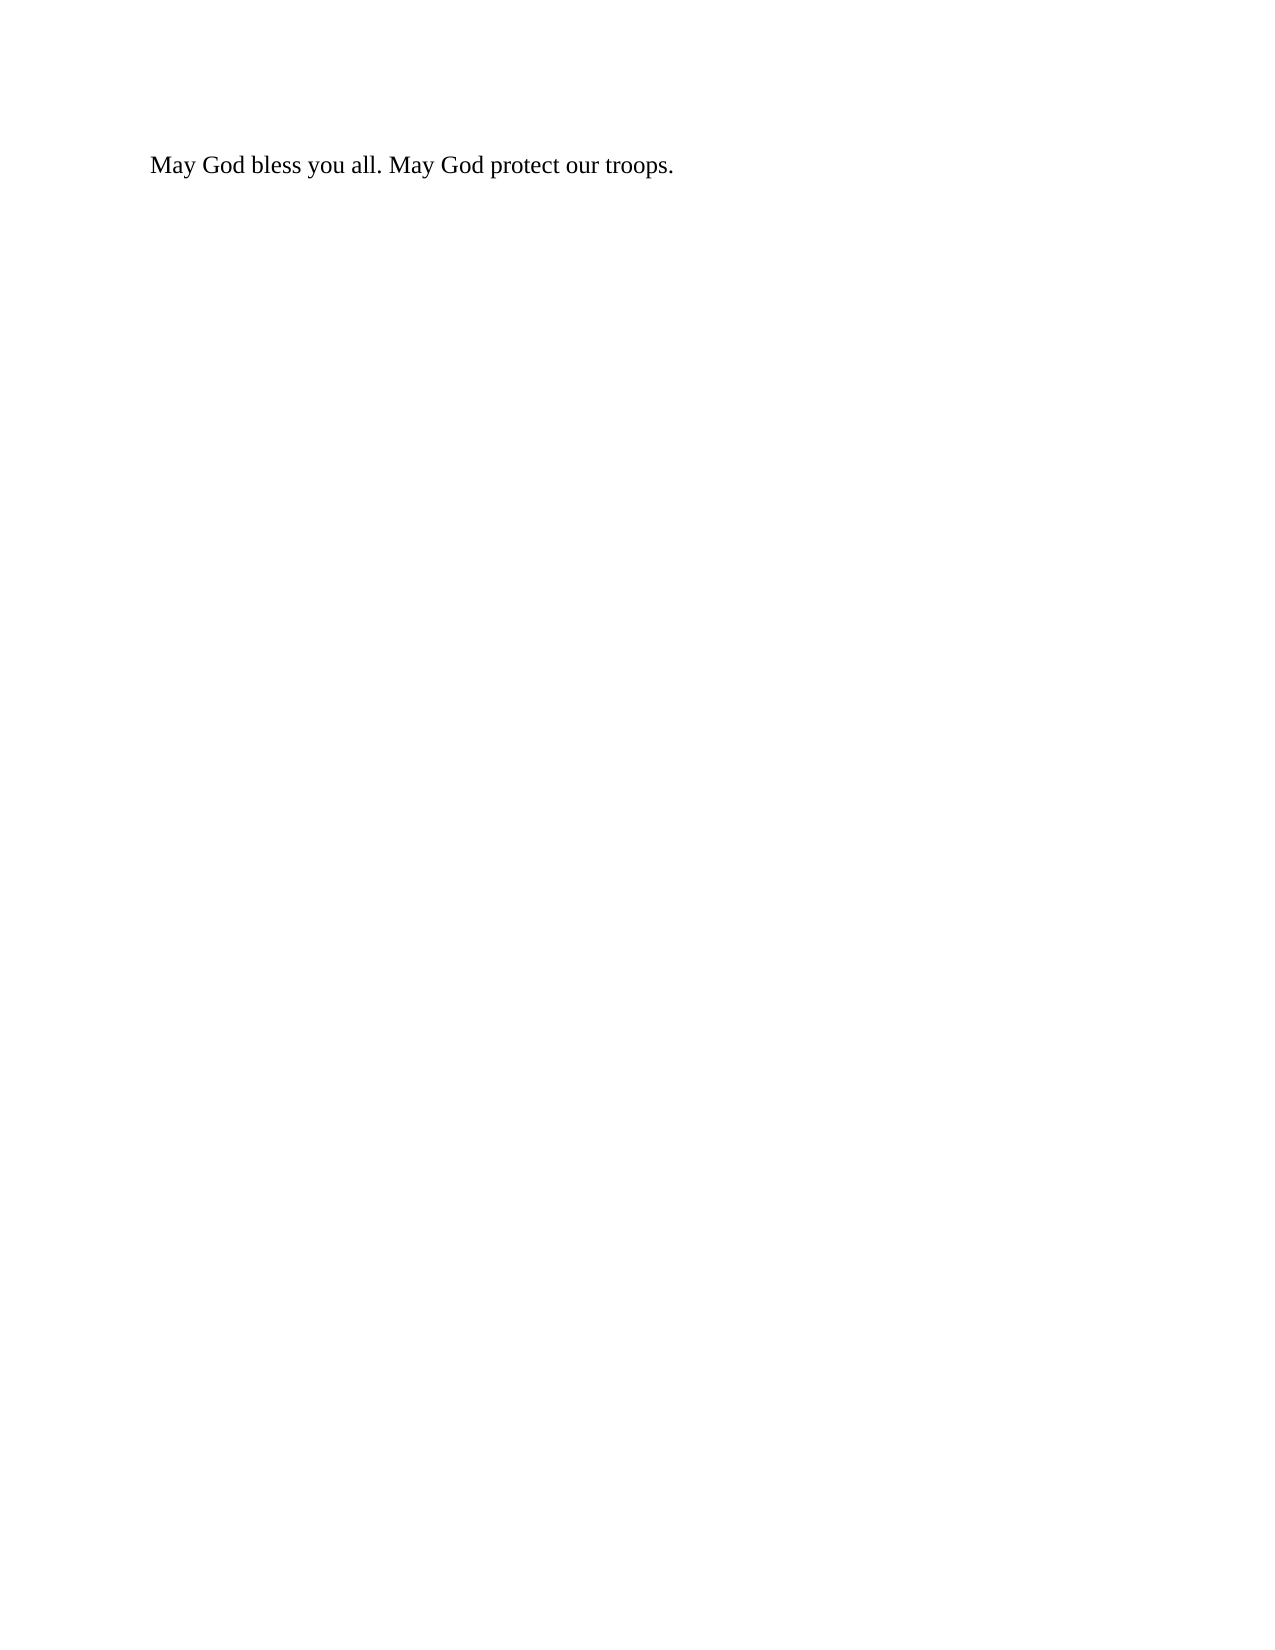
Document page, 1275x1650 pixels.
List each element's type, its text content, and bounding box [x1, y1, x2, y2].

text May God bless you all. May God protect our troops. [150, 150, 1125, 179]
